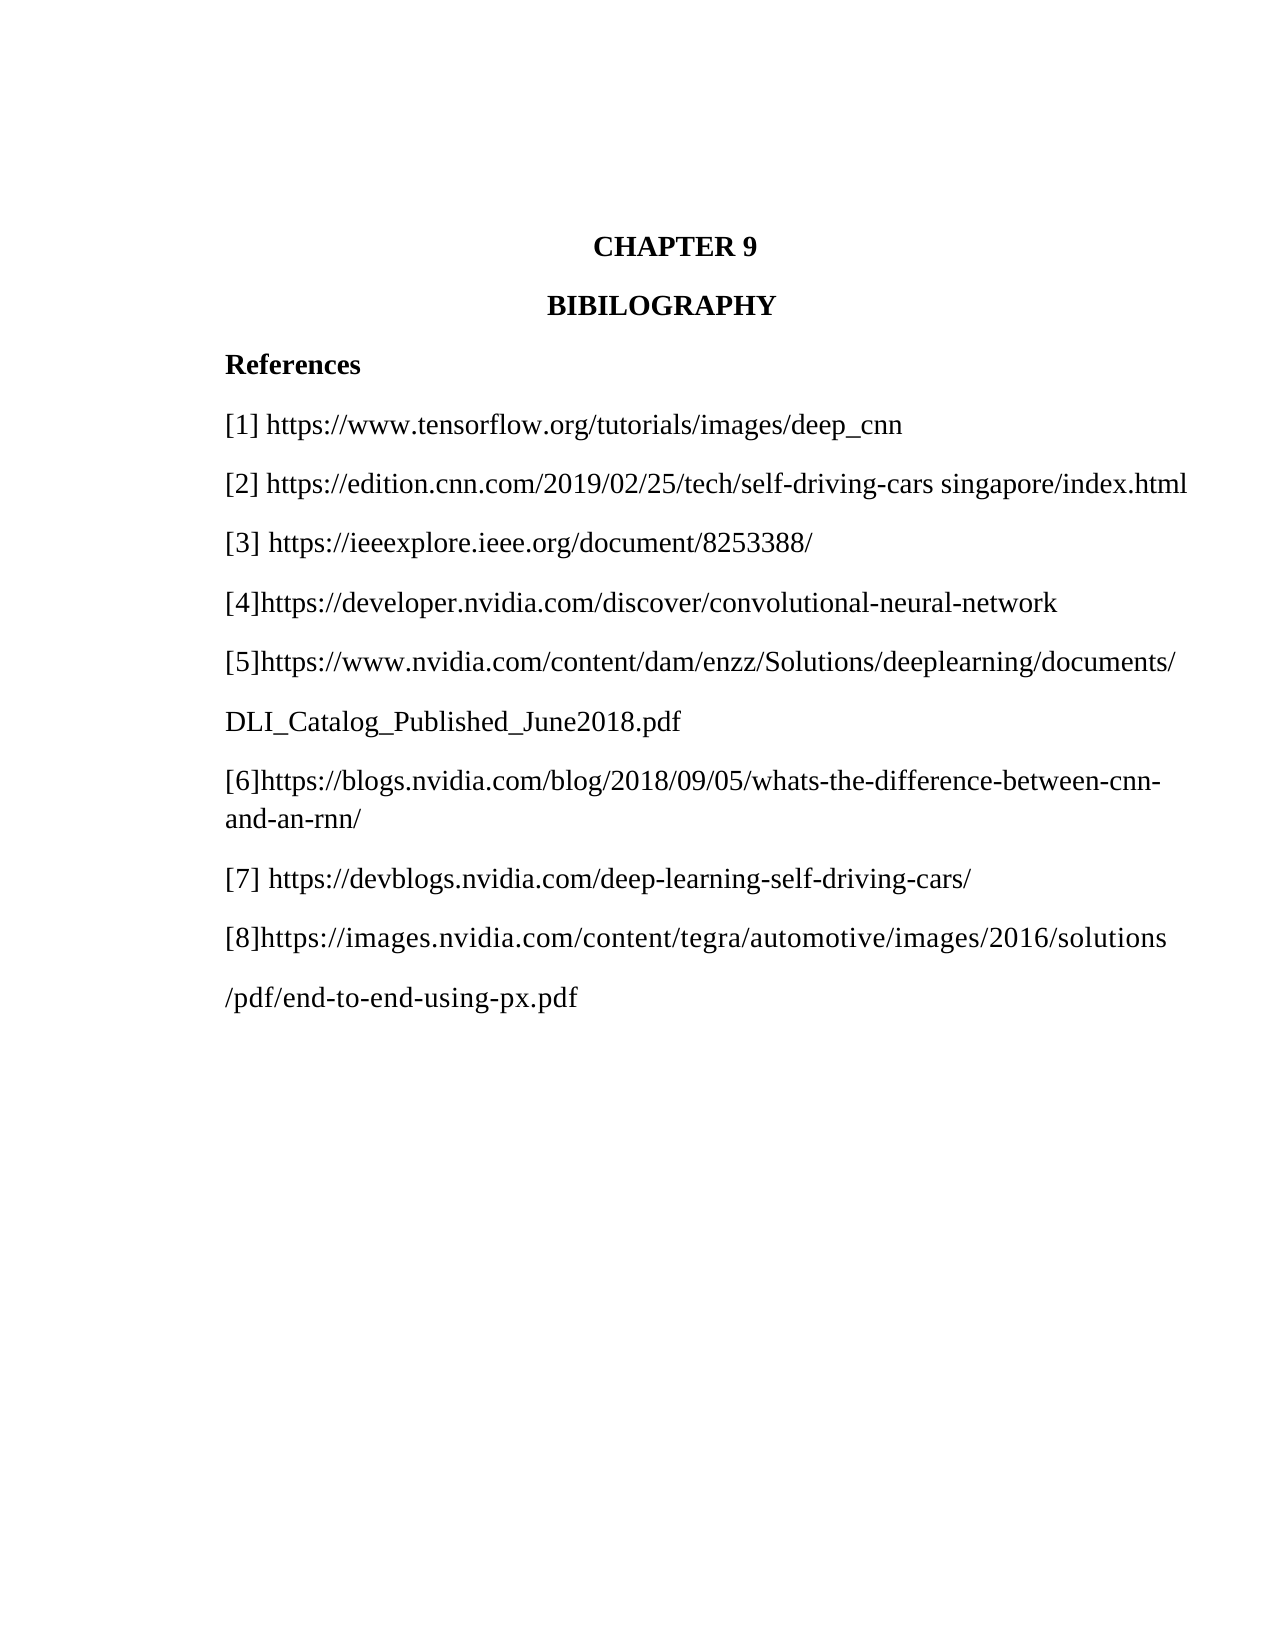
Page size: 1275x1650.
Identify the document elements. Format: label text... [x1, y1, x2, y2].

text /pdf/end-to-end-using-px.pdf [225, 980, 1125, 1013]
text [8]https://images.nvidia.com/content/tegra/automotive/images/2016/solutions [225, 920, 1191, 954]
text [3] https://ieeexplore.ieee.org/document/8253388/ [150, 526, 1125, 559]
text [7] https://devblogs.nvidia.com/deep-learning-self-driving-cars/ [225, 861, 1191, 894]
text [6]https://blogs.nvidia.com/blog/2018/09/05/whats-the-difference-between-cnn-and-an-rnn/ [225, 763, 1191, 835]
text DLI_Catalog_Published_June2018.pdf [225, 704, 1125, 737]
text [4]https://developer.nvidia.com/discover/convolutional-neural-network [150, 585, 1125, 618]
text References [150, 347, 1125, 381]
text [2] https://edition.cnn.com/2019/02/25/tech/self-driving-cars singapore/index.html [150, 466, 1200, 500]
text [5]https://www.nvidia.com/content/dam/enzz/Solutions/deeplearning/documents/ [225, 644, 1191, 678]
text [1] https://www.tensorflow.org/tutorials/images/deep_cnn [150, 407, 1125, 440]
text BIBILOGRAPHY [525, 288, 1125, 322]
text CHAPTER 9 [225, 229, 1125, 262]
